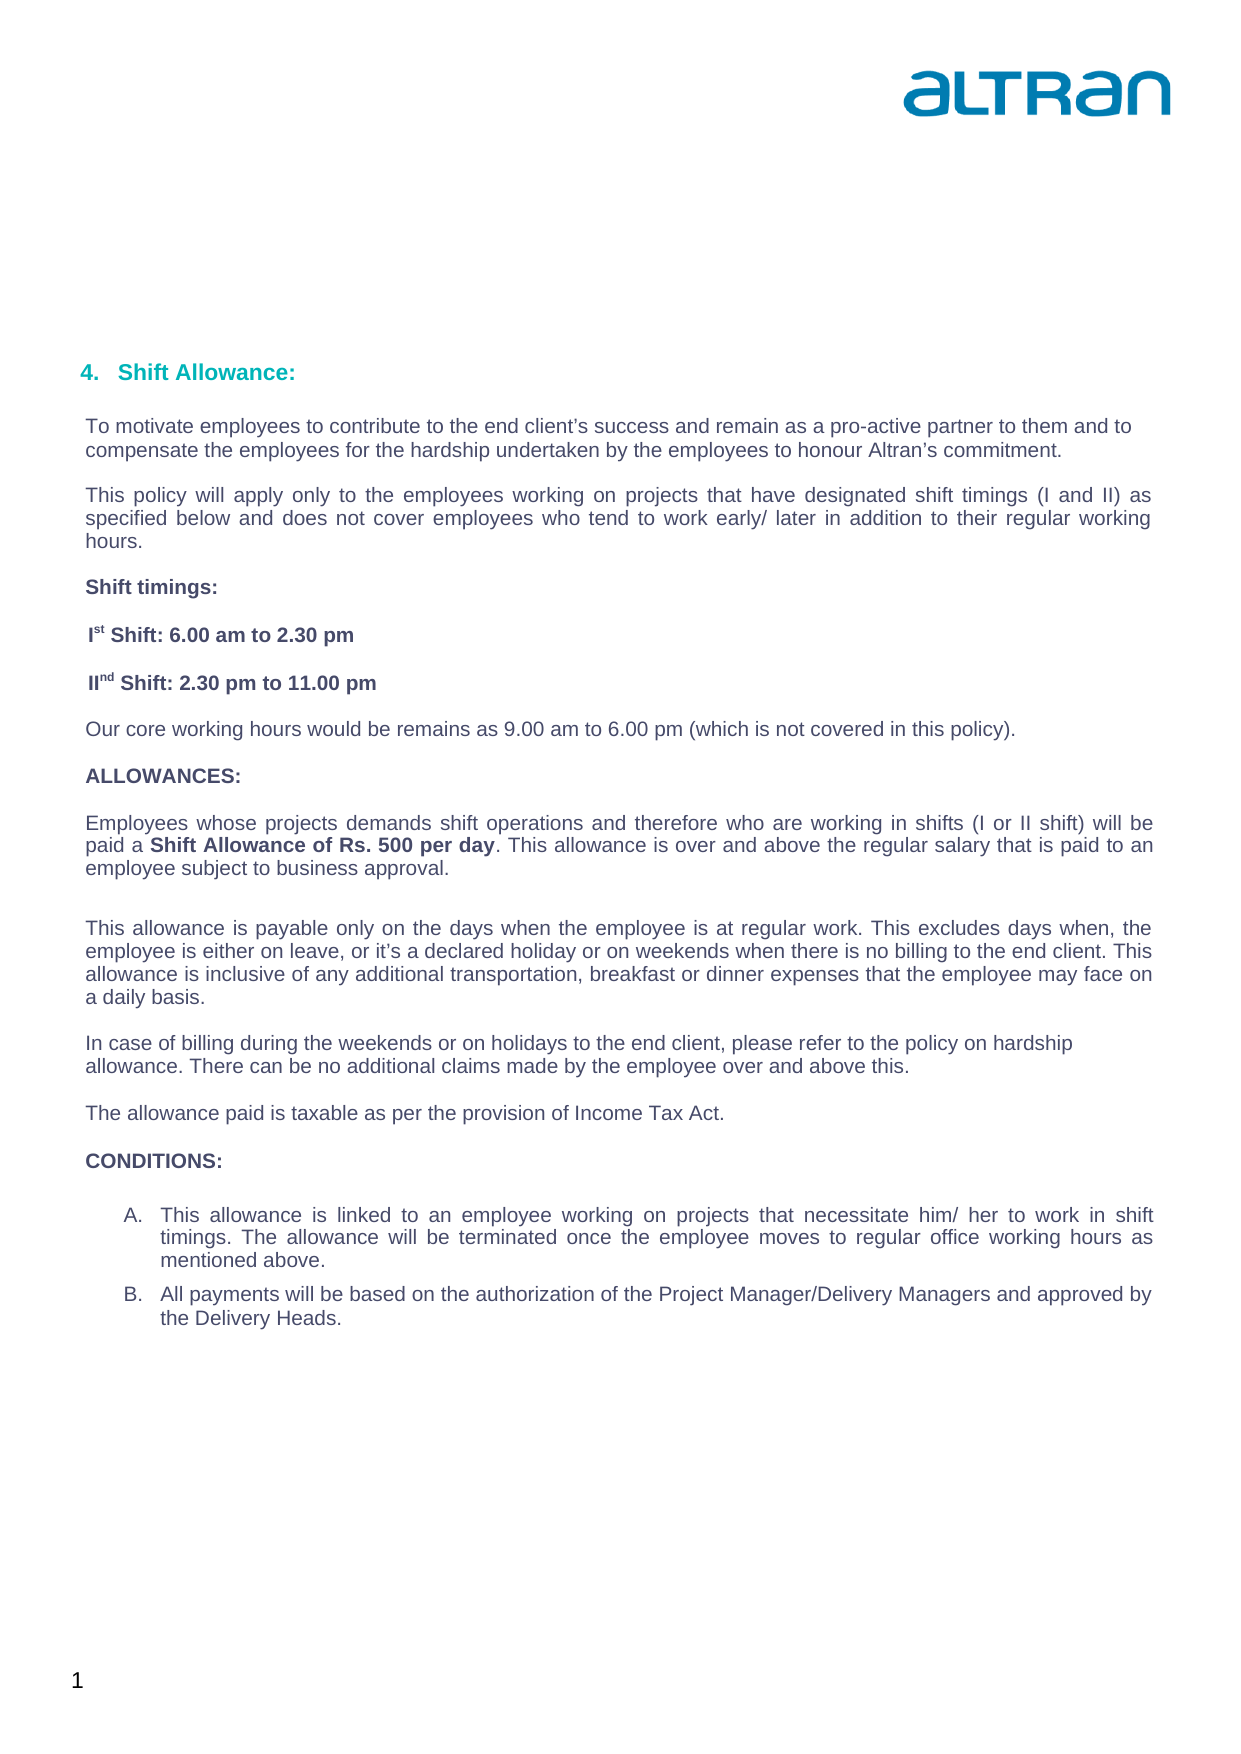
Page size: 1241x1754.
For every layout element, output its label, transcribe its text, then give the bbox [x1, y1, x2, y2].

text Employees whose projects demands shift operations and therefore who are working in shifts (I or II shift) will be paid a Shift Allowance of Rs. 500 per day. This allowance is over and above the regular salary that is paid to an employee subject to business approval. [85, 812, 1155, 880]
subtitle CONDITIONS: [85, 1149, 1184, 1173]
list This allowance is linked to an employee working on projects that necessitate him/ her to work in shift timings. The allowance will be terminated once the employee moves to regular office working hours as mentioned above. [123, 1205, 1155, 1271]
list All payments will be based on the authorization of the Project Manager/Delivery Managers and approved by the Delivery Heads. [123, 1282, 1154, 1330]
picture [1086, 96, 1112, 109]
picture [903, 70, 1171, 117]
subtitle Shift timings: [85, 575, 1184, 599]
text Ist Shift: 6.00 am to 2.30 pm IInd Shift: 2.30 pm to 11.00 pm [88, 623, 381, 694]
text This allowance is payable only on the days when the employee is at regular work. This excludes days when, the employee is either on leave, or it’s a declared holiday or on weekends when there is no billing to the end client. This allowance is inclusive of any additional transportation, breakfast or dinner expenses that the employee may face on a daily basis. [85, 917, 1154, 1009]
text This policy will apply only to the employees working on projects that have designated shift timings (I and II) as specified below and does not cover employees who tend to work early/ later in addition to their regular working hours. [85, 484, 1154, 553]
subtitle Shift Allowance: [80, 358, 1184, 385]
text In case of billing during the weekends or on holidays to the end client, please refer to the policy on hardship allowance. There can be no additional claims made by the employee over and above this. [85, 1032, 1164, 1077]
subtitle ALLOWANCES: [85, 764, 1184, 788]
picture [914, 96, 939, 109]
text To motivate employees to contribute to the end client’s success and remain as a pro-active partner to them and to compensate the employees for the hardship undertaken by the employees to honour Altran’s commitment. [85, 416, 1184, 461]
text Our core working hours would be remains as 9.00 am to 6.00 pm (which is not covered in this policy). [85, 718, 1184, 741]
text The allowance paid is taxable as per the provision of Income Tax Act. [85, 1101, 1184, 1125]
picture [903, 106, 917, 117]
